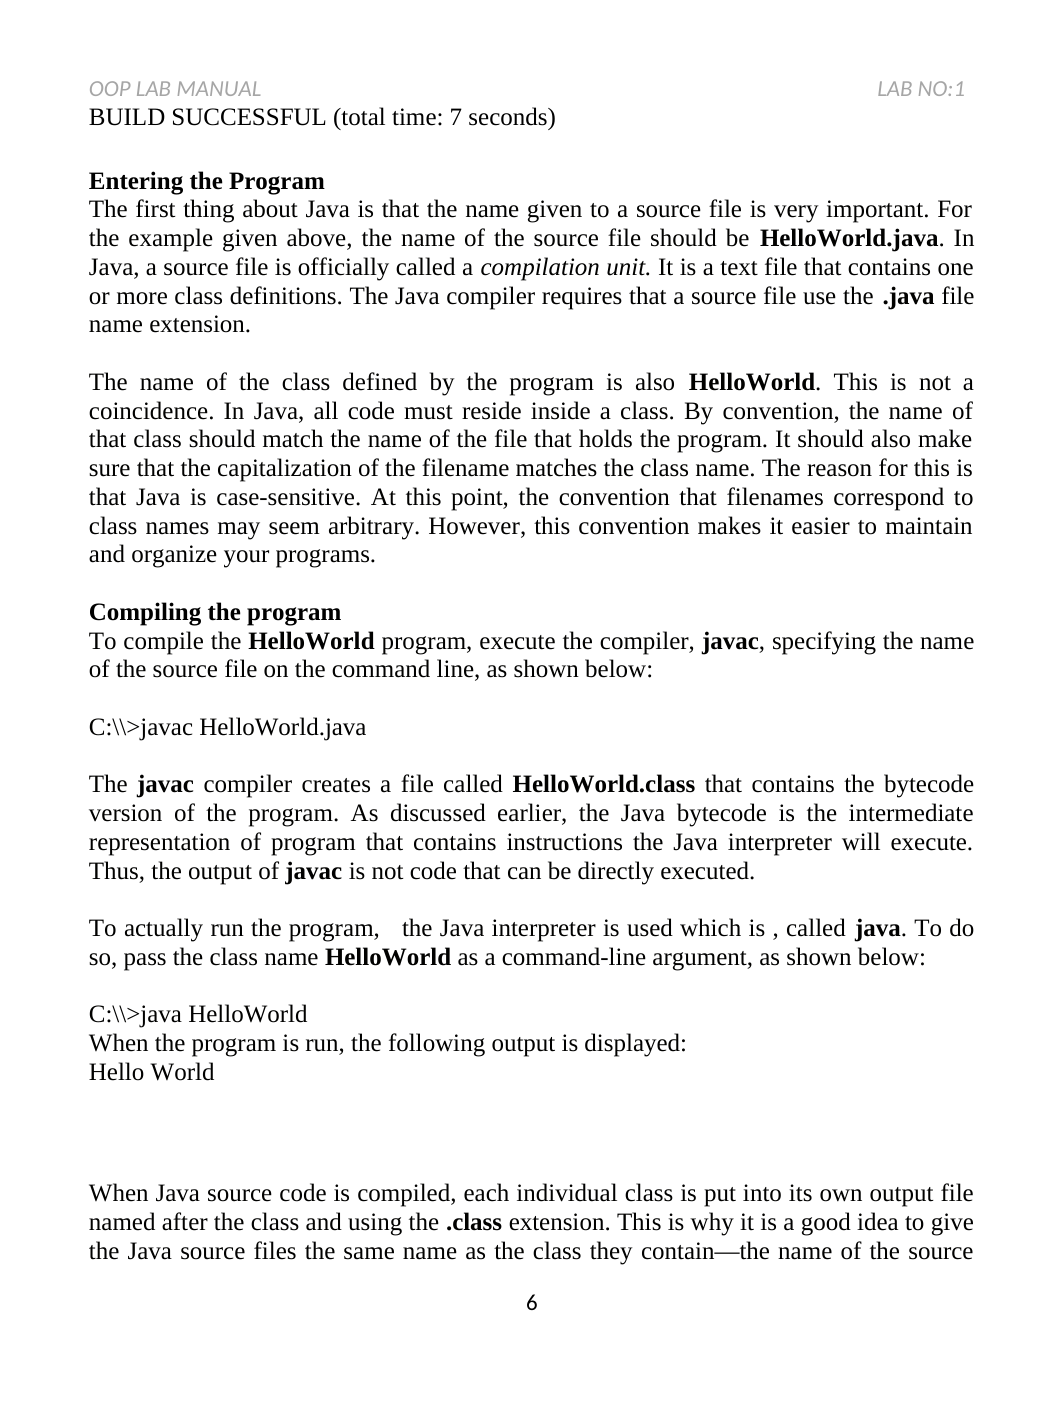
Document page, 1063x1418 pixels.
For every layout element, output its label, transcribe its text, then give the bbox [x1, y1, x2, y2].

text To compile the HelloWorld program, execute the compiler, javac, specifying the name of the source file on the command line, as shown below: [89, 626, 974, 683]
text To actually run the program, the Java interpreter is used which is , called java. To do so, pass the class name HelloWorld as a command-line argument, as shown below: [89, 913, 974, 971]
text C:\\>java HelloWorld [89, 999, 974, 1028]
text The javac compiler creates a file called HelloWorld.class that contains the bytecode version of the program. As discussed earlier, the Java bytecode is the intermediate representation of program that contains instructions the Java interpreter will execute. Thus, the output of javac is not code that can be directly executed. [89, 769, 974, 884]
text The first thing about Java is that the name given to a source file is very important. For the example given above, the name of the source file should be HelloWorld.java. In Java, a source file is officially called a compilation unit. It is a text file that contains one or more class definitions. The Java compiler requires that a source file use the .java file name extension. [89, 194, 974, 338]
text Hello World [89, 1057, 974, 1086]
text When the program is run, the following output is displayed: [89, 1028, 974, 1057]
text The name of the class defined by the program is also HelloWorld. This is not a coincidence. In Java, all code must reside inside a class. By convention, the name of that class should match the name of the file that holds the program. It should also make sure that the capitalization of the filename matches the class name. The reason for this is that Java is case-sensitive. At this point, the convention that filenames correspond to class names may seem arbitrary. However, this convention makes it easier to maintain and organize your programs. [89, 367, 974, 568]
text Entering the Program [89, 166, 974, 194]
text BUILD SUCCESSFUL (total time: 7 seconds) [89, 102, 974, 131]
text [89, 1178, 974, 1265]
text C:\\>javac HelloWorld.java [89, 712, 974, 741]
text Compiling the program [89, 597, 974, 626]
